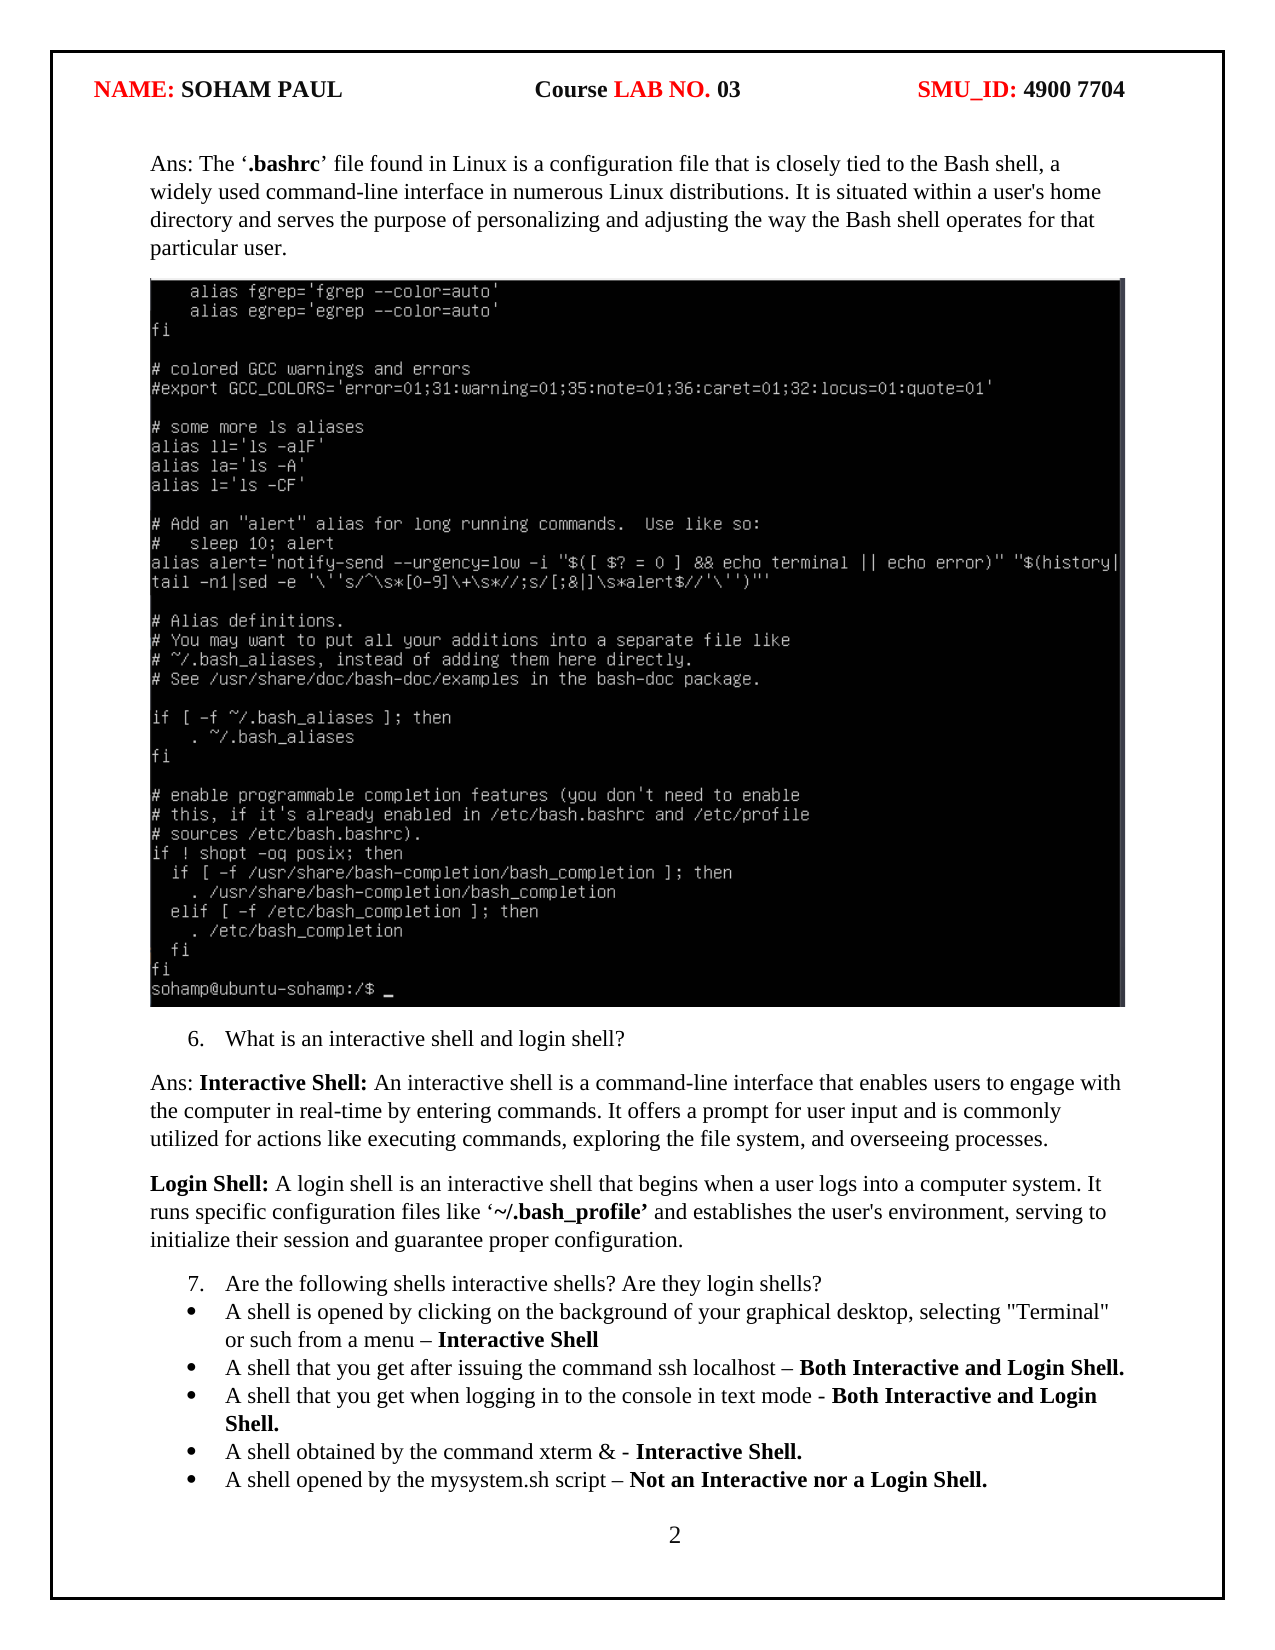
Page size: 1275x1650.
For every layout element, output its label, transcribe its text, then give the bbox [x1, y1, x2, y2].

list A shell opened by the mysystem.sh script – Not an Interactive nor a Login Shell. [187, 1466, 1125, 1492]
list A shell that you get when logging in to the console in text mode - Both Interactive and Login Shell. [187, 1382, 1125, 1436]
text Login Shell: A login shell is an interactive shell that begins when a user logs into a computer system. It runs specific configuration files like ‘~/.bash_profile’ and establishes the user's environment, serving to initialize their session and guarantee proper configuration. [150, 1170, 1125, 1252]
picture [150, 278, 1125, 1007]
list A shell is opened by clicking on the background of your graphical desktop, selecting "Terminal" or such from a menu – Interactive Shell [187, 1298, 1125, 1352]
text Ans: Interactive Shell: An interactive shell is a command-line interface that enables users to engage with the computer in real-time by entering commands. It offers a prompt for user input and is commonly utilized for actions like executing commands, exploring the file system, and overseeing processes. [150, 1069, 1125, 1152]
list A shell obtained by the command xterm & - Interactive Shell. [187, 1438, 1125, 1464]
list A shell that you get after issuing the command ssh localhost – Both Interactive and Login Shell. [187, 1354, 1125, 1380]
list Are the following shells interactive shells? Are they login shells? [187, 1270, 1125, 1297]
list What is an interactive shell and login shell? [187, 1025, 1125, 1051]
text Ans: The ‘.bashrc’ file found in Linux is a configuration file that is closely tied to the Bash shell, a widely used command-line interface in numerous Linux distributions. It is situated within a user's home directory and serves the purpose of personalizing and adjusting the way the Bash shell operates for that particular user. [150, 150, 1125, 260]
